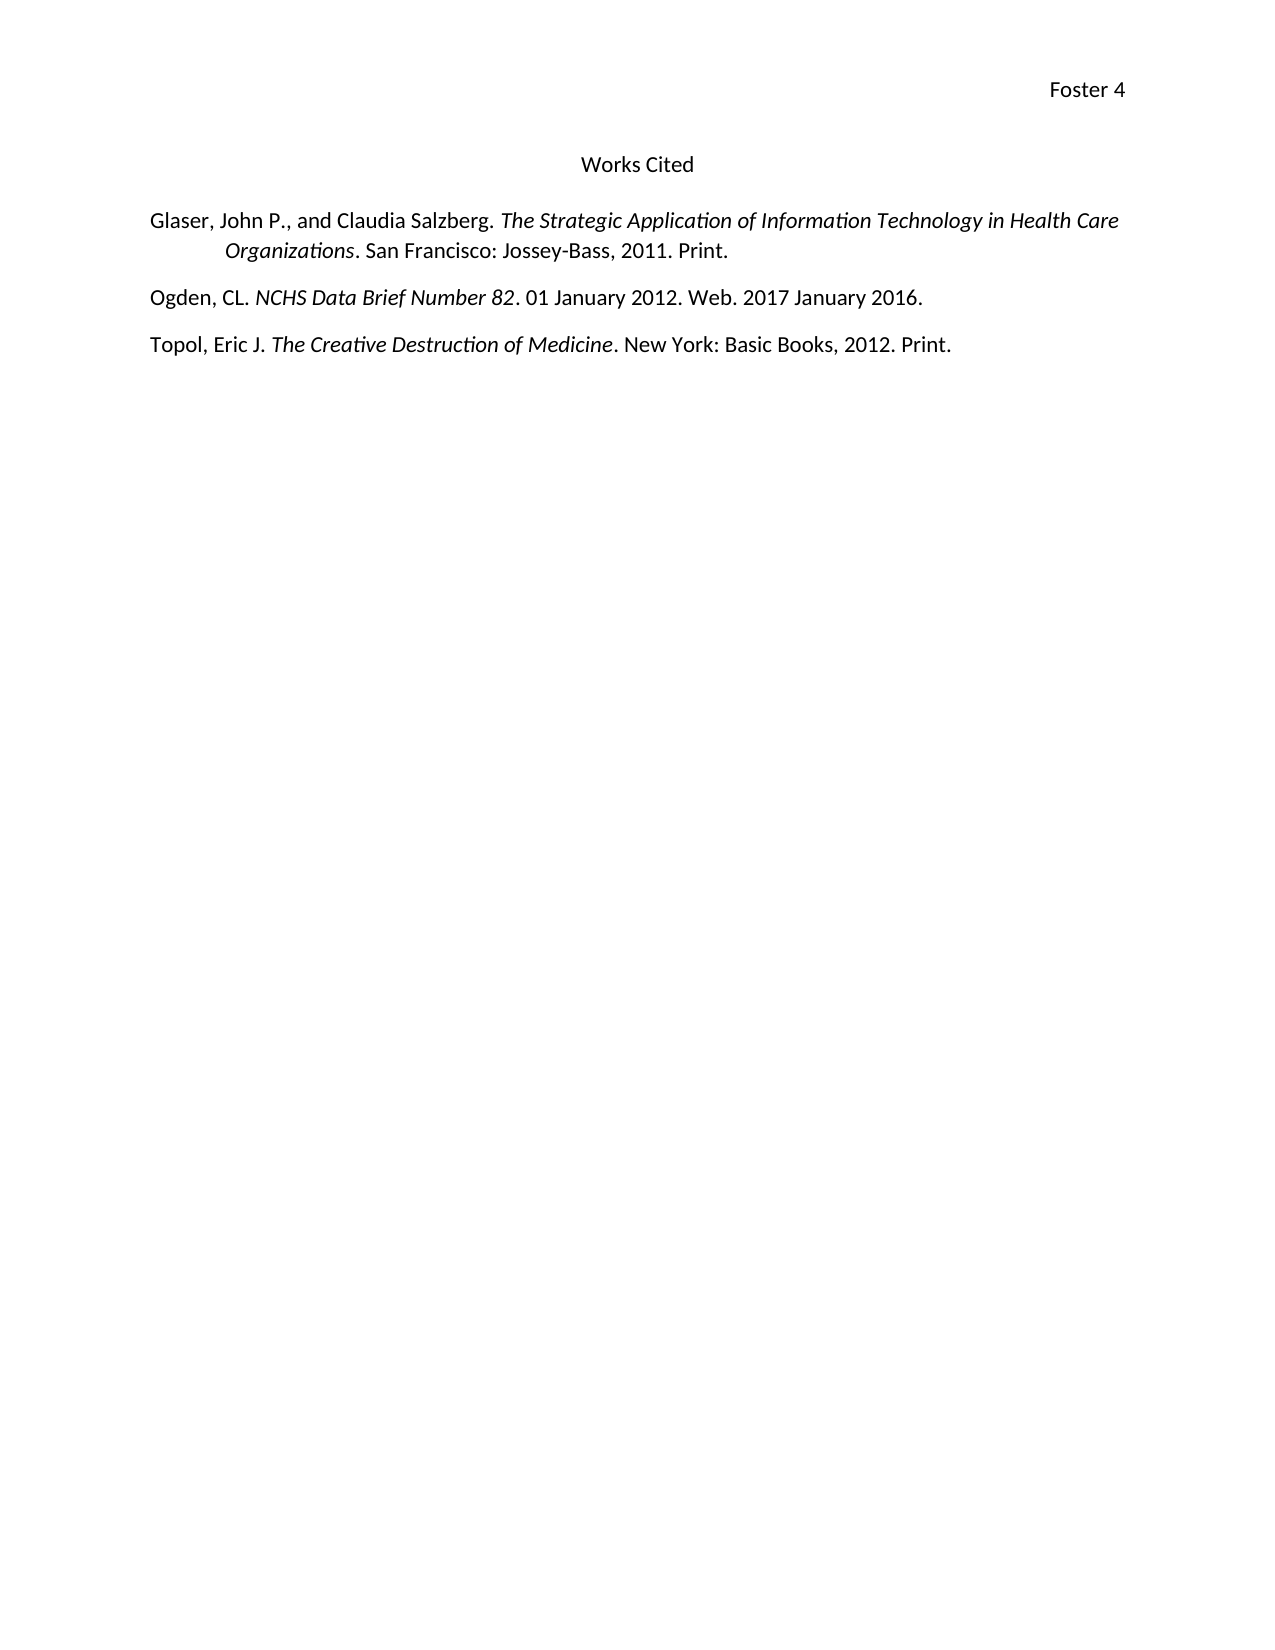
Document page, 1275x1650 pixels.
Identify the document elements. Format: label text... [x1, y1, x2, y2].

text Topol, Eric J. The Creative Destruction of Medicine. New York: Basic Books, 2012. Print. [150, 330, 1125, 358]
text Works Cited [150, 150, 1125, 178]
text Ogden, CL. NCHS Data Brief Number 82. 01 January 2012. Web. 2017 January 2016. [150, 283, 1125, 311]
text Glaser, John P., and Claudia Salzberg. The Strategic Application of Information Technology in Health Care Organizations. San Francisco: Jossey-Bass, 2011. Print. [150, 206, 1125, 264]
